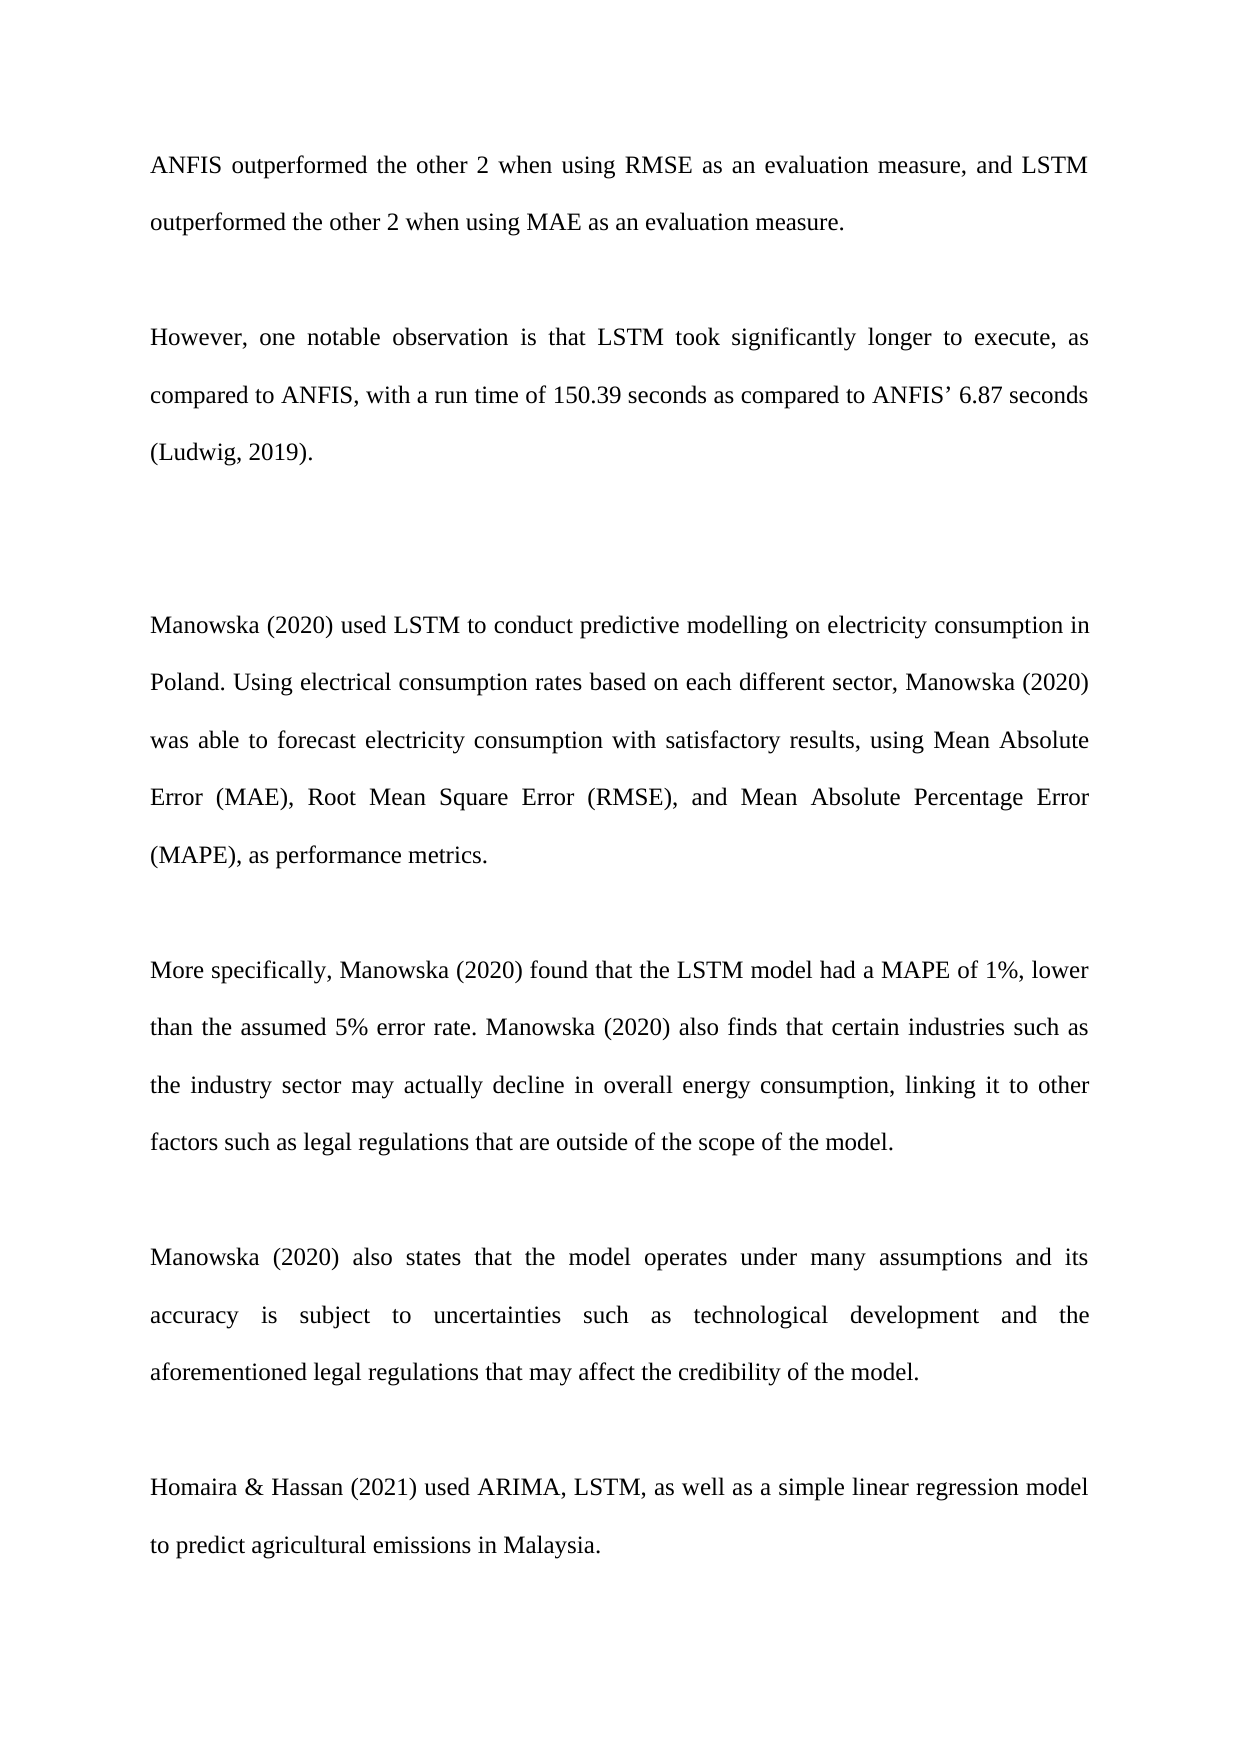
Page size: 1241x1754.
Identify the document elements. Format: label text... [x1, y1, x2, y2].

text Manowska (2020) used LSTM to conduct predictive modelling on electricity consumption in Poland. Using electrical consumption rates based on each different sector, Manowska (2020) was able to forecast electricity consumption with satisfactory results, using Mean Absolute Error (MAE), Root Mean Square Error (RMSE), and Mean Absolute Percentage Error (MAPE), as performance metrics. [150, 610, 1090, 869]
text Manowska (2020) also states that the model operates under many assumptions and its accuracy is subject to uncertainties such as technological development and the aforementioned legal regulations that may affect the credibility of the model. [150, 1242, 1090, 1386]
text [150, 150, 1090, 236]
text Homaira & Hassan (2021) used ARIMA, LSTM, as well as a simple linear regression model to predict agricultural emissions in Malaysia. [150, 1472, 1090, 1559]
text However, one notable observation is that LSTM took significantly longer to execute, as compared to ANFIS, with a run time of 150.39 seconds as compared to ANFIS’ 6.87 seconds (Ludwig, 2019). [150, 322, 1090, 466]
text More specifically, Manowska (2020) found that the LSTM model had a MAPE of 1%, lower than the assumed 5% error rate. Manowska (2020) also finds that certain industries such as the industry sector may actually decline in overall energy consumption, linking it to other factors such as legal regulations that are outside of the scope of the model. [150, 955, 1090, 1156]
